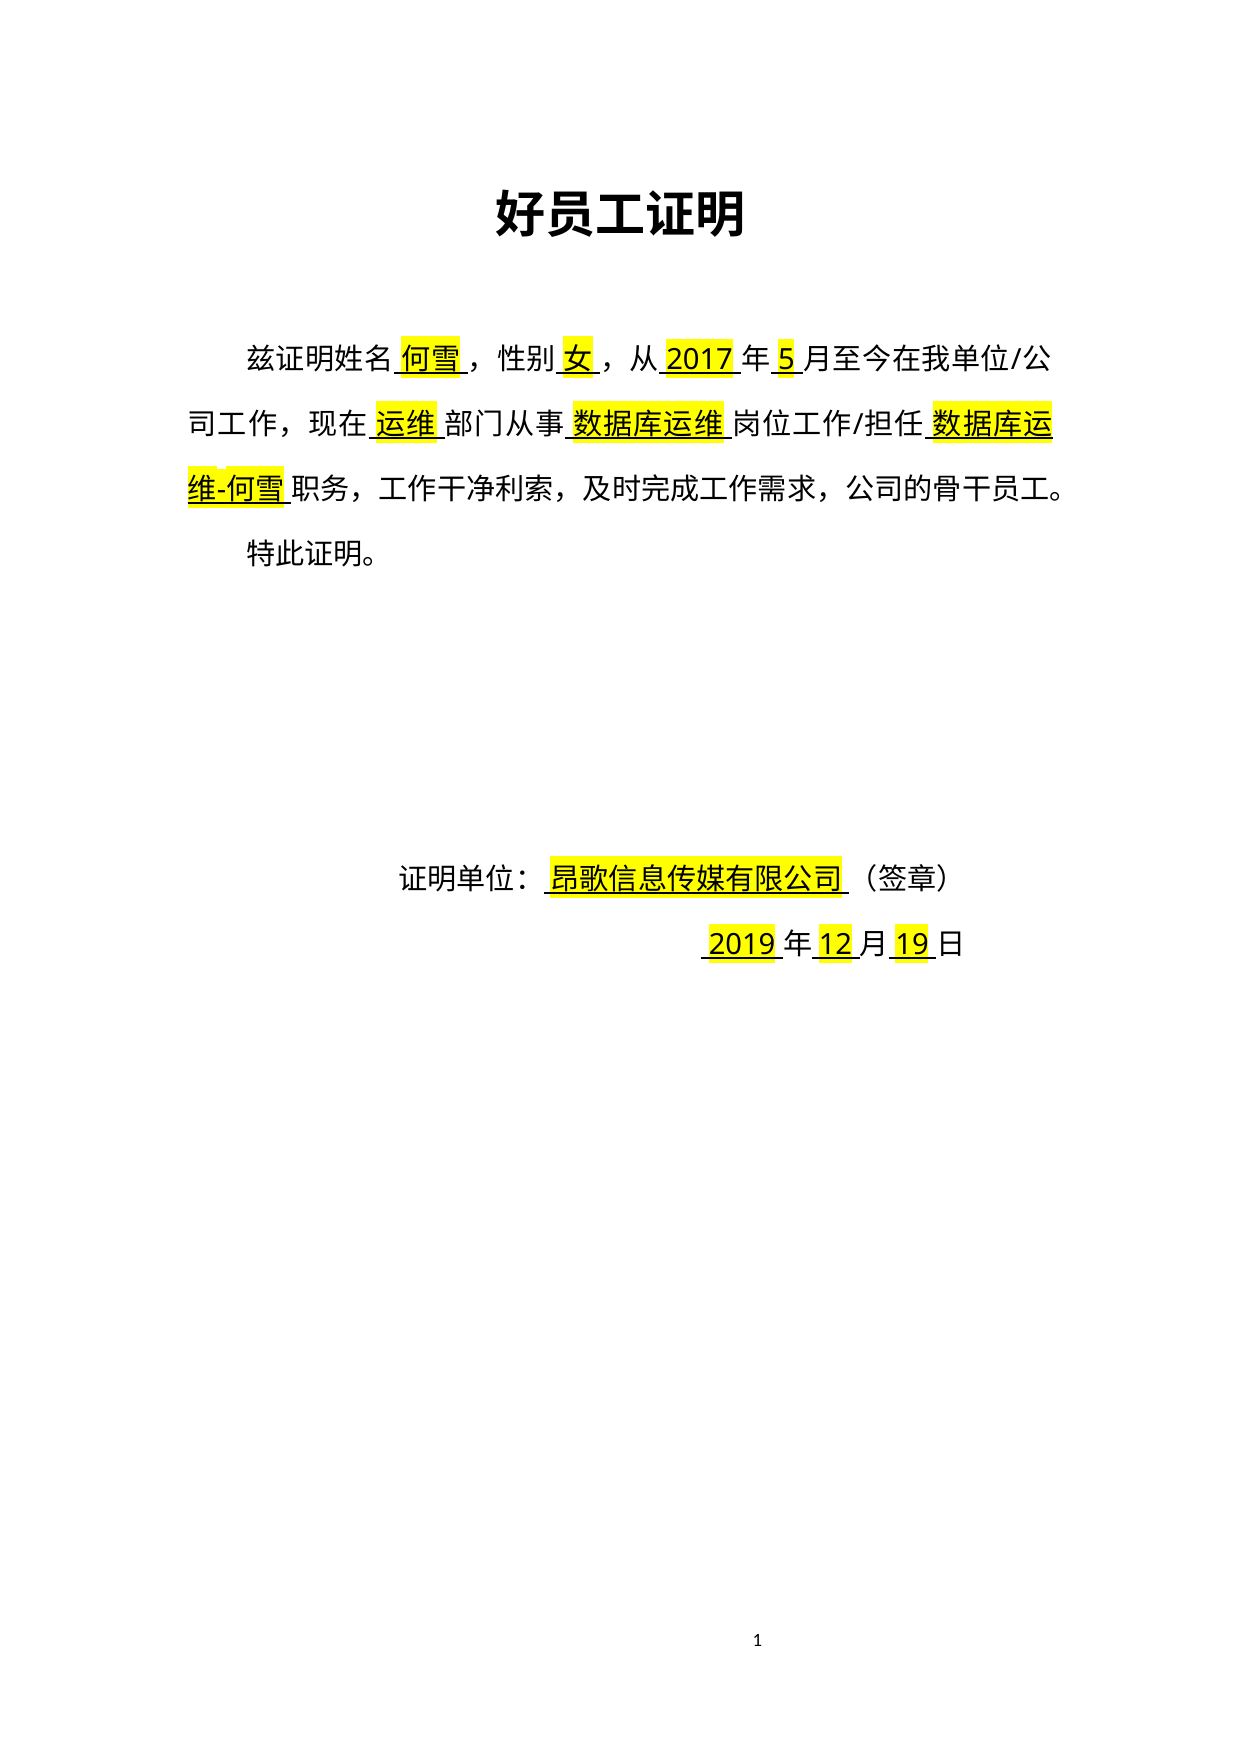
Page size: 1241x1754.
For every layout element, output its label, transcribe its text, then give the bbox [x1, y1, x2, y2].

text 特此证明。 [187, 519, 1053, 584]
text 兹证明姓名 何雪 ，性别 女 ，从 2017 年 5 月至今在我单位/公司工作，现在 运维 部门从事 数据库运维 岗位工作/担任 数据库运维-何雪 职务，工作干净利索，及时完成工作需求，公司的骨干员工。 [187, 324, 1053, 519]
text 好员工证明 [187, 162, 1053, 259]
text 2019 年 12 月 19 日 [187, 909, 965, 974]
text 证明单位： 昂歌信息传媒有限公司 （签章） [187, 844, 965, 909]
